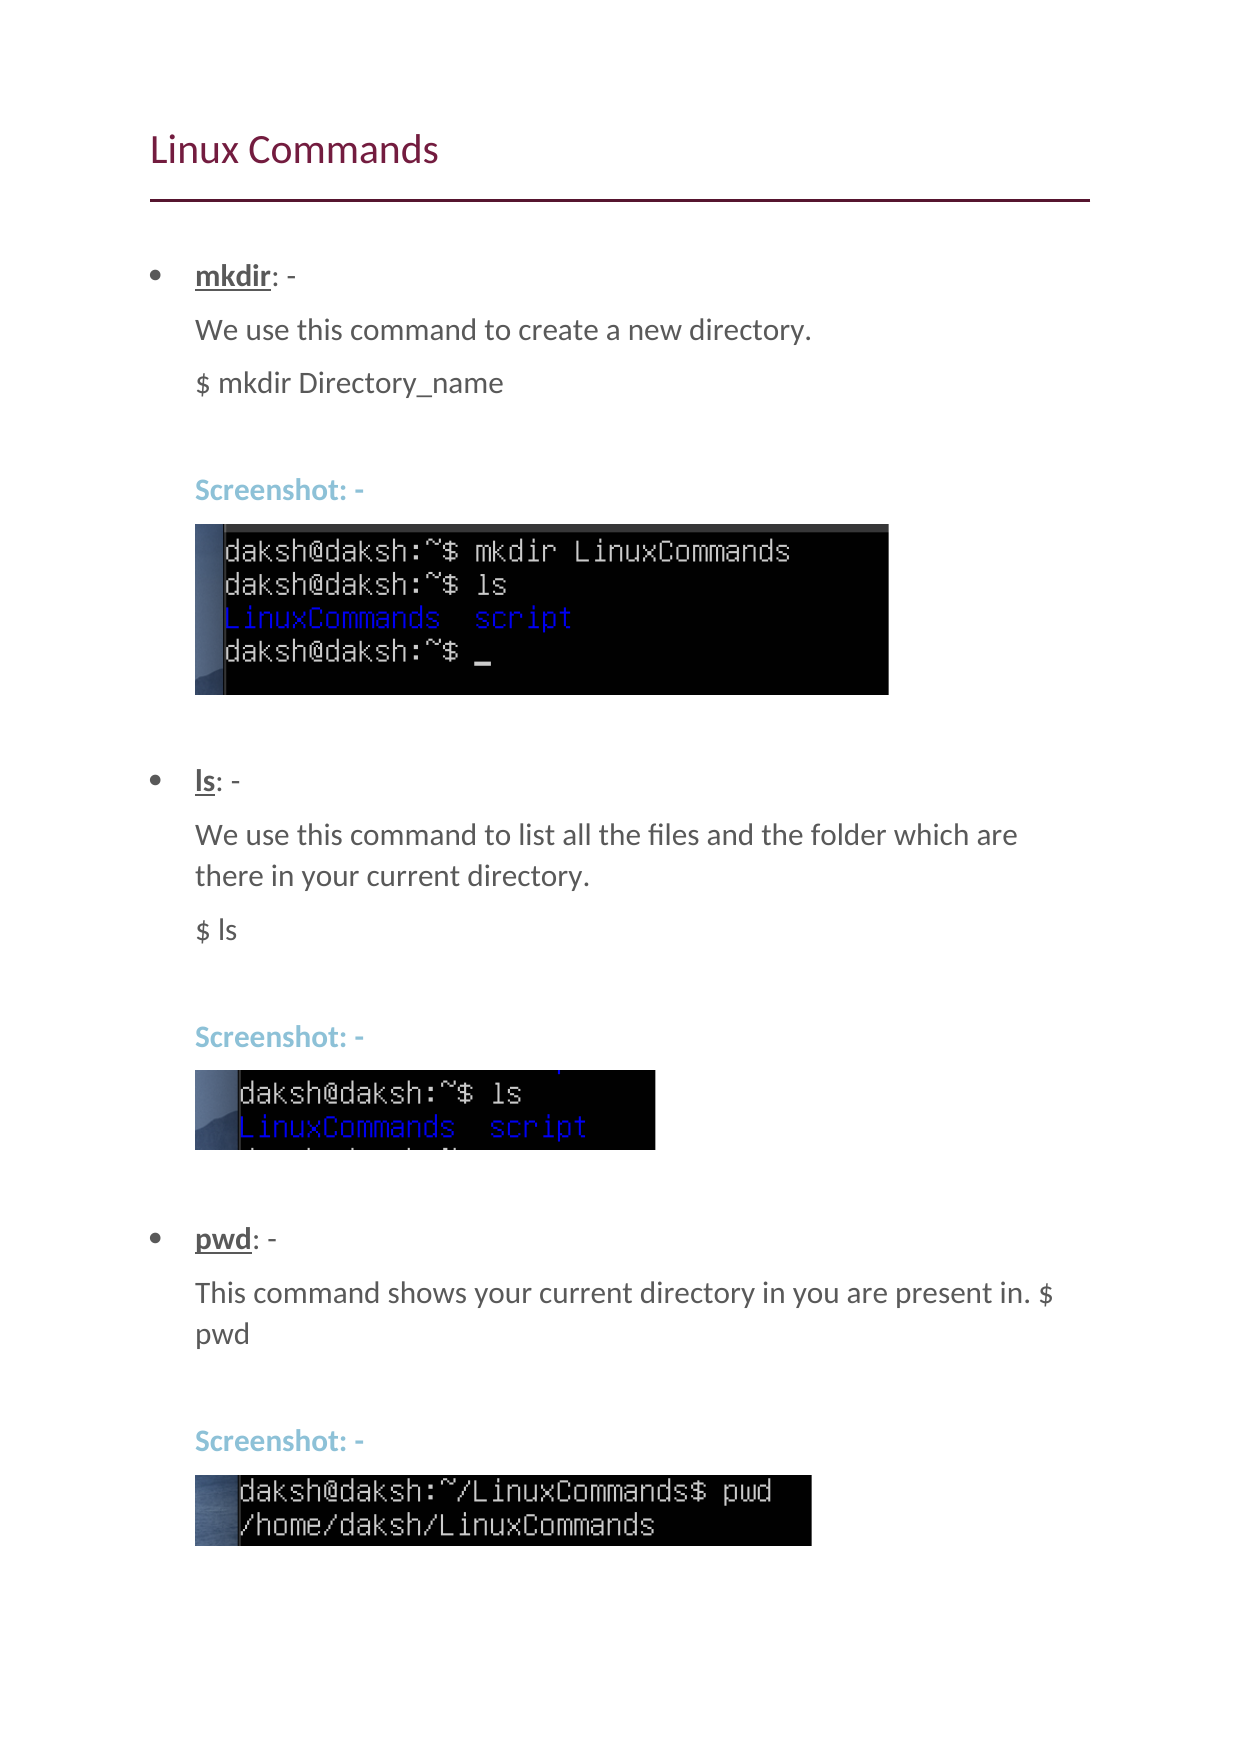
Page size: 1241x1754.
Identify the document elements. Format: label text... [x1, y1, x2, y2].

list Screenshot: - [195, 1017, 1090, 1055]
list Screenshot: - [195, 1421, 1090, 1459]
list mkdir: - [150, 256, 1090, 294]
list We use this command to list all the files and the folder which are there in your current directory. [195, 815, 1090, 894]
list $ mkdir Directory_name [195, 363, 1090, 401]
list Screenshot: - [195, 471, 1090, 509]
list $ ls [195, 910, 1090, 948]
picture [195, 1475, 812, 1546]
list We use this command to create a new directory. [195, 309, 1090, 348]
subtitle Linux Commands [150, 123, 1090, 199]
picture [195, 1070, 656, 1150]
list ls: - [150, 761, 1090, 799]
list This command shows your current directory in you are present in. $ pwd [195, 1273, 1090, 1352]
list pwd: - [150, 1219, 1090, 1257]
picture [195, 524, 889, 695]
